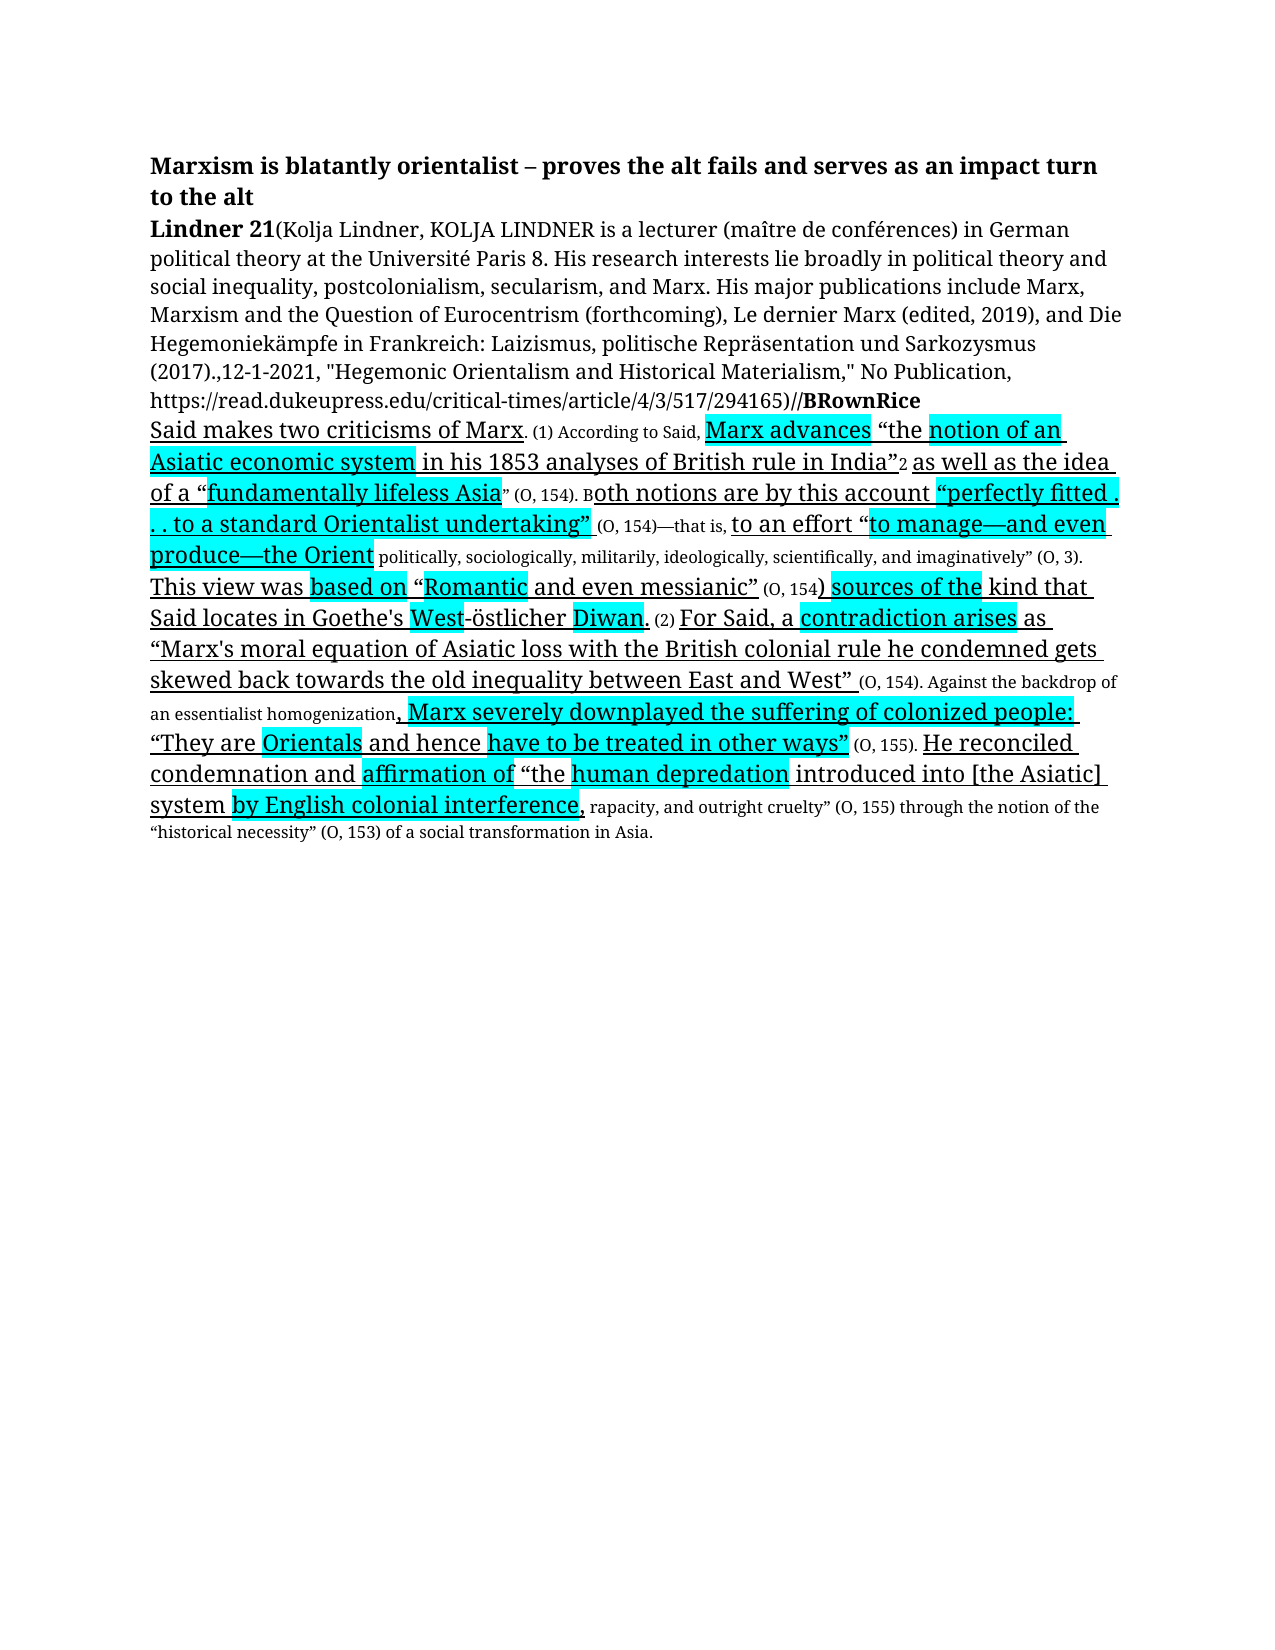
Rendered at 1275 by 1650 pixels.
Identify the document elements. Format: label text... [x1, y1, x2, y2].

text Said makes two criticisms of Marx. (1) According to Said, Marx advances “the notion of an Asiatic economic system in his 1853 analyses of British rule in India”2 as well as the idea of a “fundamentally lifeless Asia” (O, 154). Both notions are by this account “perfectly fitted . . . to a standard Orientalist undertaking” (O, 154)—that is, to an effort “to manage—and even produce—the Orient politically, sociologically, militarily, ideologically, scientifically, and imaginatively” (O, 3). This view was based on “Romantic and even messianic” (O, 154) sources of the kind that Said locates in Goethe's West-östlicher Diwan. (2) For Said, a contradiction arises as “Marx's moral equation of Asiatic loss with the British colonial rule he condemned gets skewed back towards the old inequality between East and West” (O, 154). Against the backdrop of an essentialist homogenization, Marx severely downplayed the suffering of colonized people: “They are Orientals and hence have to be treated in other ways” (O, 155). He reconciled condemnation and affirmation of “the human depredation introduced into [the Asiatic] system by English colonial interference, rapacity, and outright cruelty” (O, 155) through the notion of the “historical necessity” (O, 153) of a social transformation in Asia. [150, 414, 1125, 843]
subtitle Marxism is blatantly orientalist – proves the alt fails and serves as an impact turn to the alt [150, 150, 1125, 212]
text Lindner 21(Kolja Lindner, KOLJA LINDNER is a lecturer (maître de conférences) in German political theory at the Université Paris 8. His research interests lie broadly in political theory and social inequality, postcolonialism, secularism, and Marx. His major publications include Marx, Marxism and the Question of Eurocentrism (forthcoming), Le dernier Marx (edited, 2019), and Die Hegemoniekämpfe in Frankreich: Laizismus, politische Repräsentation und Sarkozysmus (2017).,12-1-2021, "Hegemonic Orientalism and Historical Materialism," No Publication, https://read.dukeupress.edu/critical-times/article/4/3/517/294165)//BRownRice [150, 212, 1125, 414]
